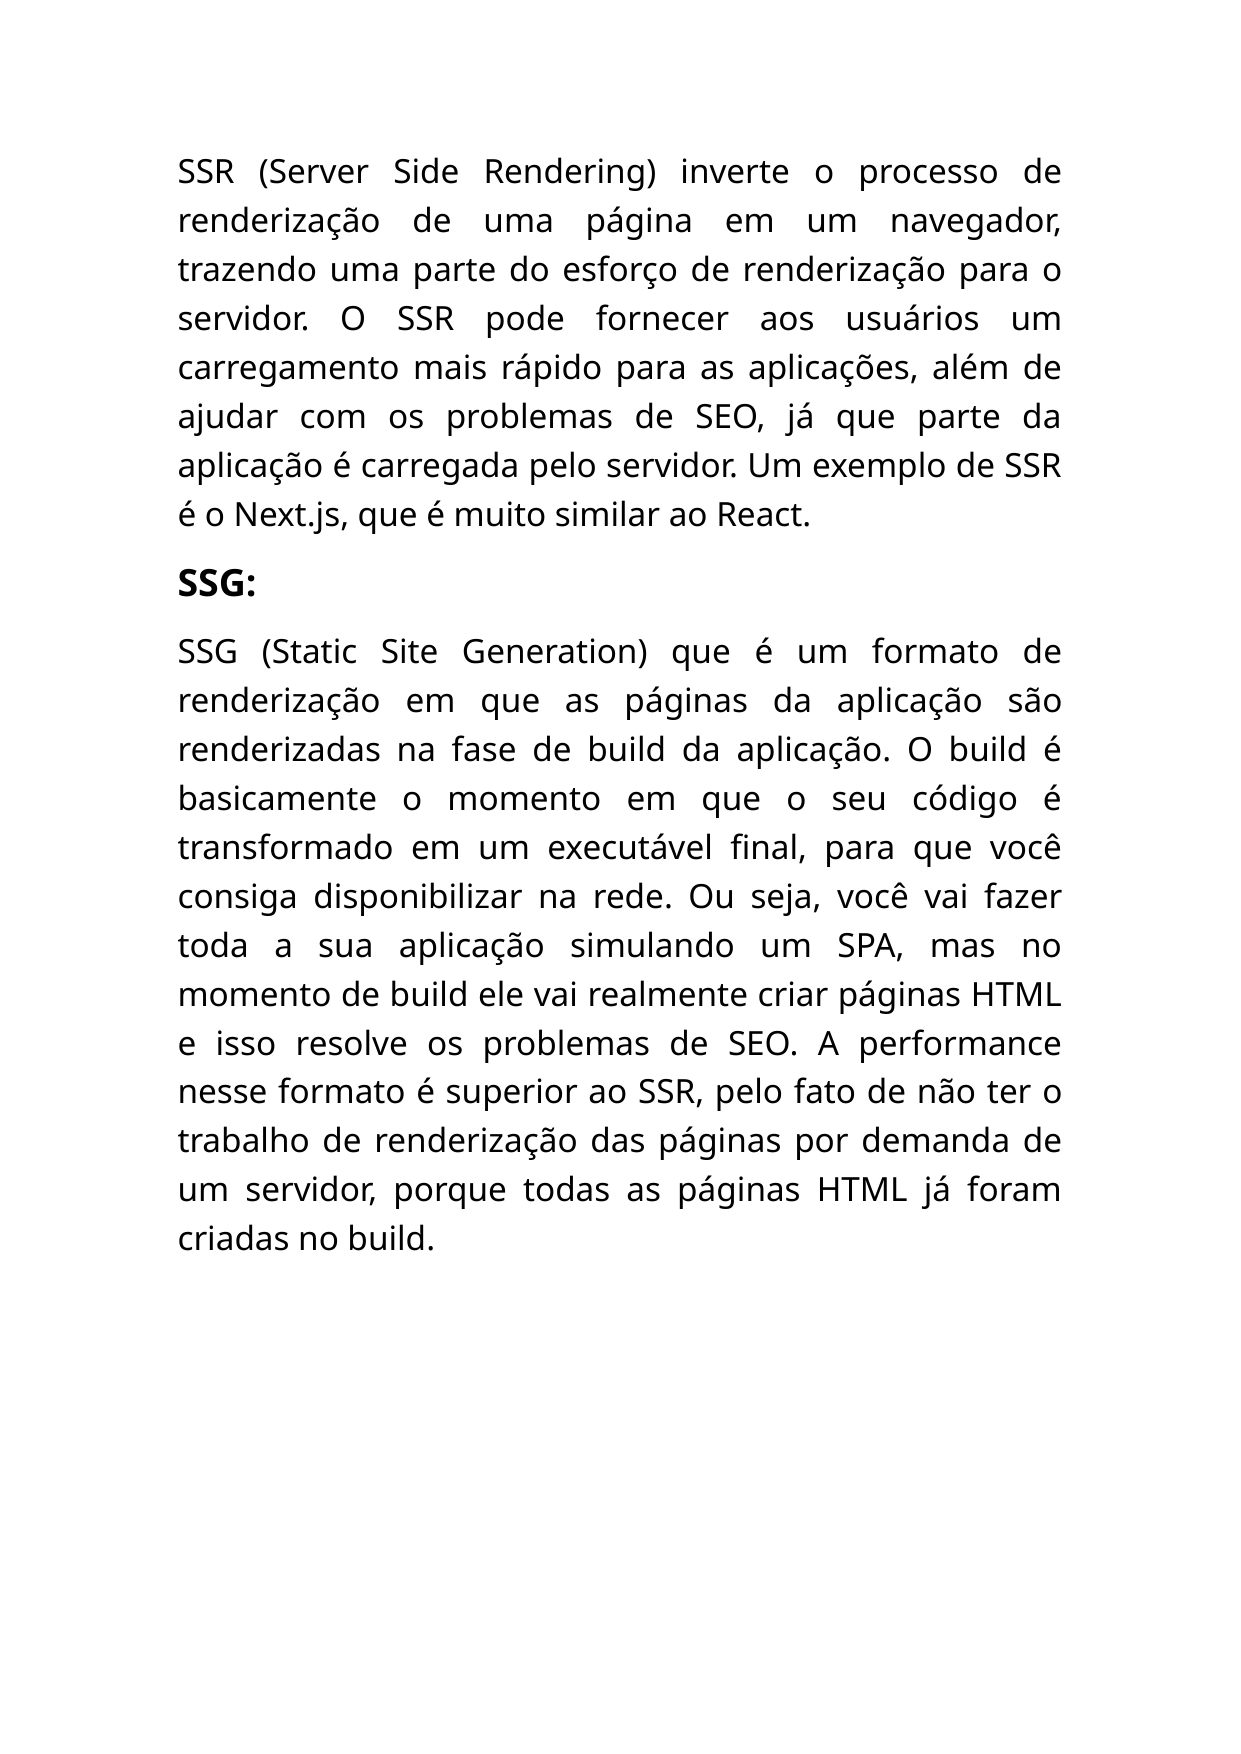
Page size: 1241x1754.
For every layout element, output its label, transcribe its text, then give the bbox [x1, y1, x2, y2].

text SSR (Server Side Rendering) inverte o processo de renderização de uma página em um navegador, trazendo uma parte do esforço de renderização para o servidor. O SSR pode fornecer aos usuários um carregamento mais rápido para as aplicações, além de ajudar com os problemas de SEO, já que parte da aplicação é carregada pelo servidor. Um exemplo de SSR é o Next.js, que é muito similar ao React. [177, 148, 1063, 536]
text SSG (Static Site Generation) que é um formato de renderização em que as páginas da aplicação são renderizadas na fase de build da aplicação. O build é basicamente o momento em que o seu código é transformado em um executável final, para que você consiga disponibilizar na rede. Ou seja, você vai fazer toda a sua aplicação simulando um SPA, mas no momento de build ele vai realmente criar páginas HTML e isso resolve os problemas de SEO. A performance nesse formato é superior ao SSR, pelo fato de não ter o trabalho de renderização das páginas por demanda de um servidor, porque todas as páginas HTML já foram criadas no build. [177, 628, 1063, 1261]
text SSG: [177, 556, 1063, 607]
